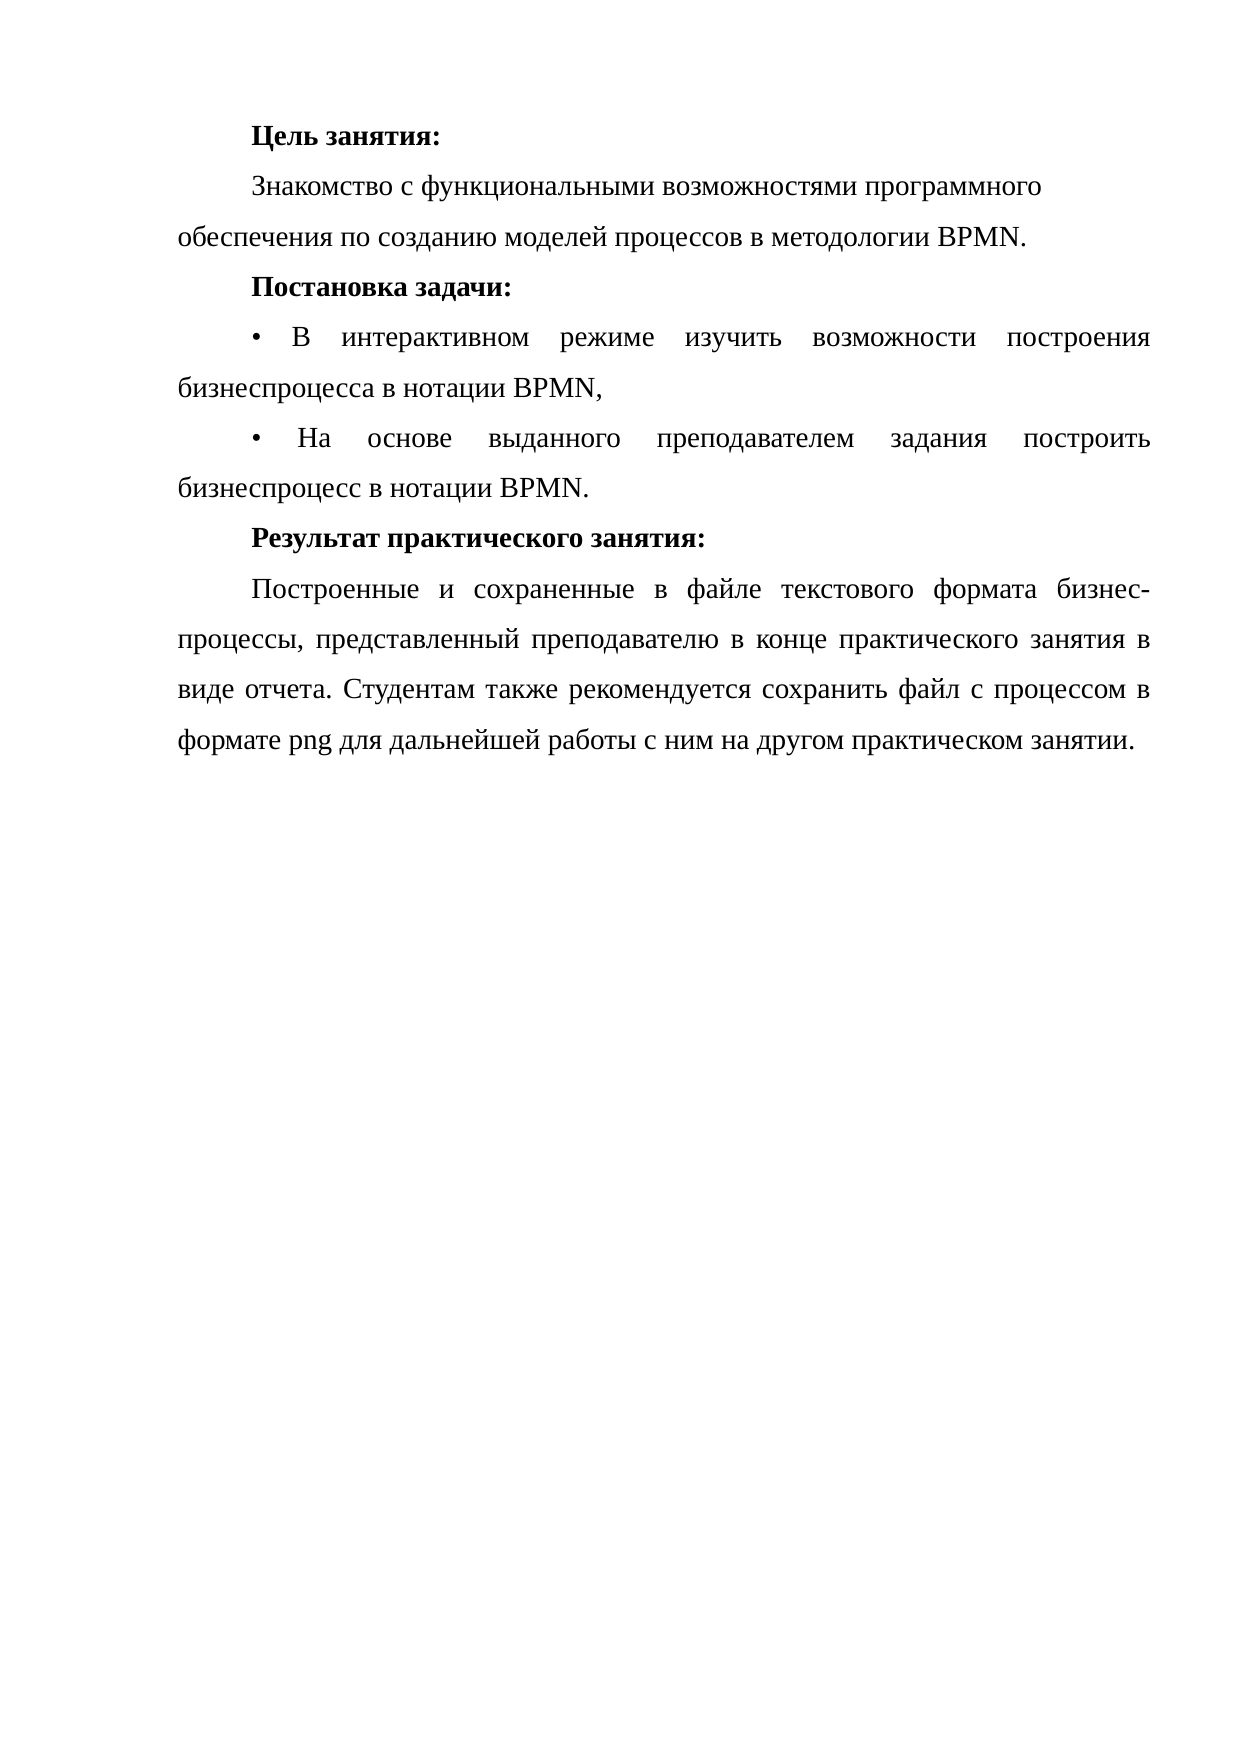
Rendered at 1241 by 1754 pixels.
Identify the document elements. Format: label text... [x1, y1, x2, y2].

text Постановка задачи: [177, 269, 1152, 303]
text Результат практического занятия: [177, 521, 1152, 554]
text • В интерактивном режиме изучить возможности построения бизнеспроцесса в нотации BPMN, [177, 319, 1152, 403]
text Знакомство с функциональными возможностями программного [177, 168, 1152, 202]
text Цель занятия: [177, 118, 1152, 152]
text обеспечения по созданию моделей процессов в методологии BPMN. [177, 219, 1152, 252]
text Построенные и сохраненные в файле текстового формата бизнес-процессы, представленный преподавателю в конце практического занятия в виде отчета. Студентам также рекомендуется сохранить файл с процессом в формате png для дальнейшей работы с ним на другом практическом занятии. [177, 571, 1152, 755]
text • На основе выданного преподавателем задания построить бизнеспроцесс в нотации BPMN. [177, 420, 1152, 504]
